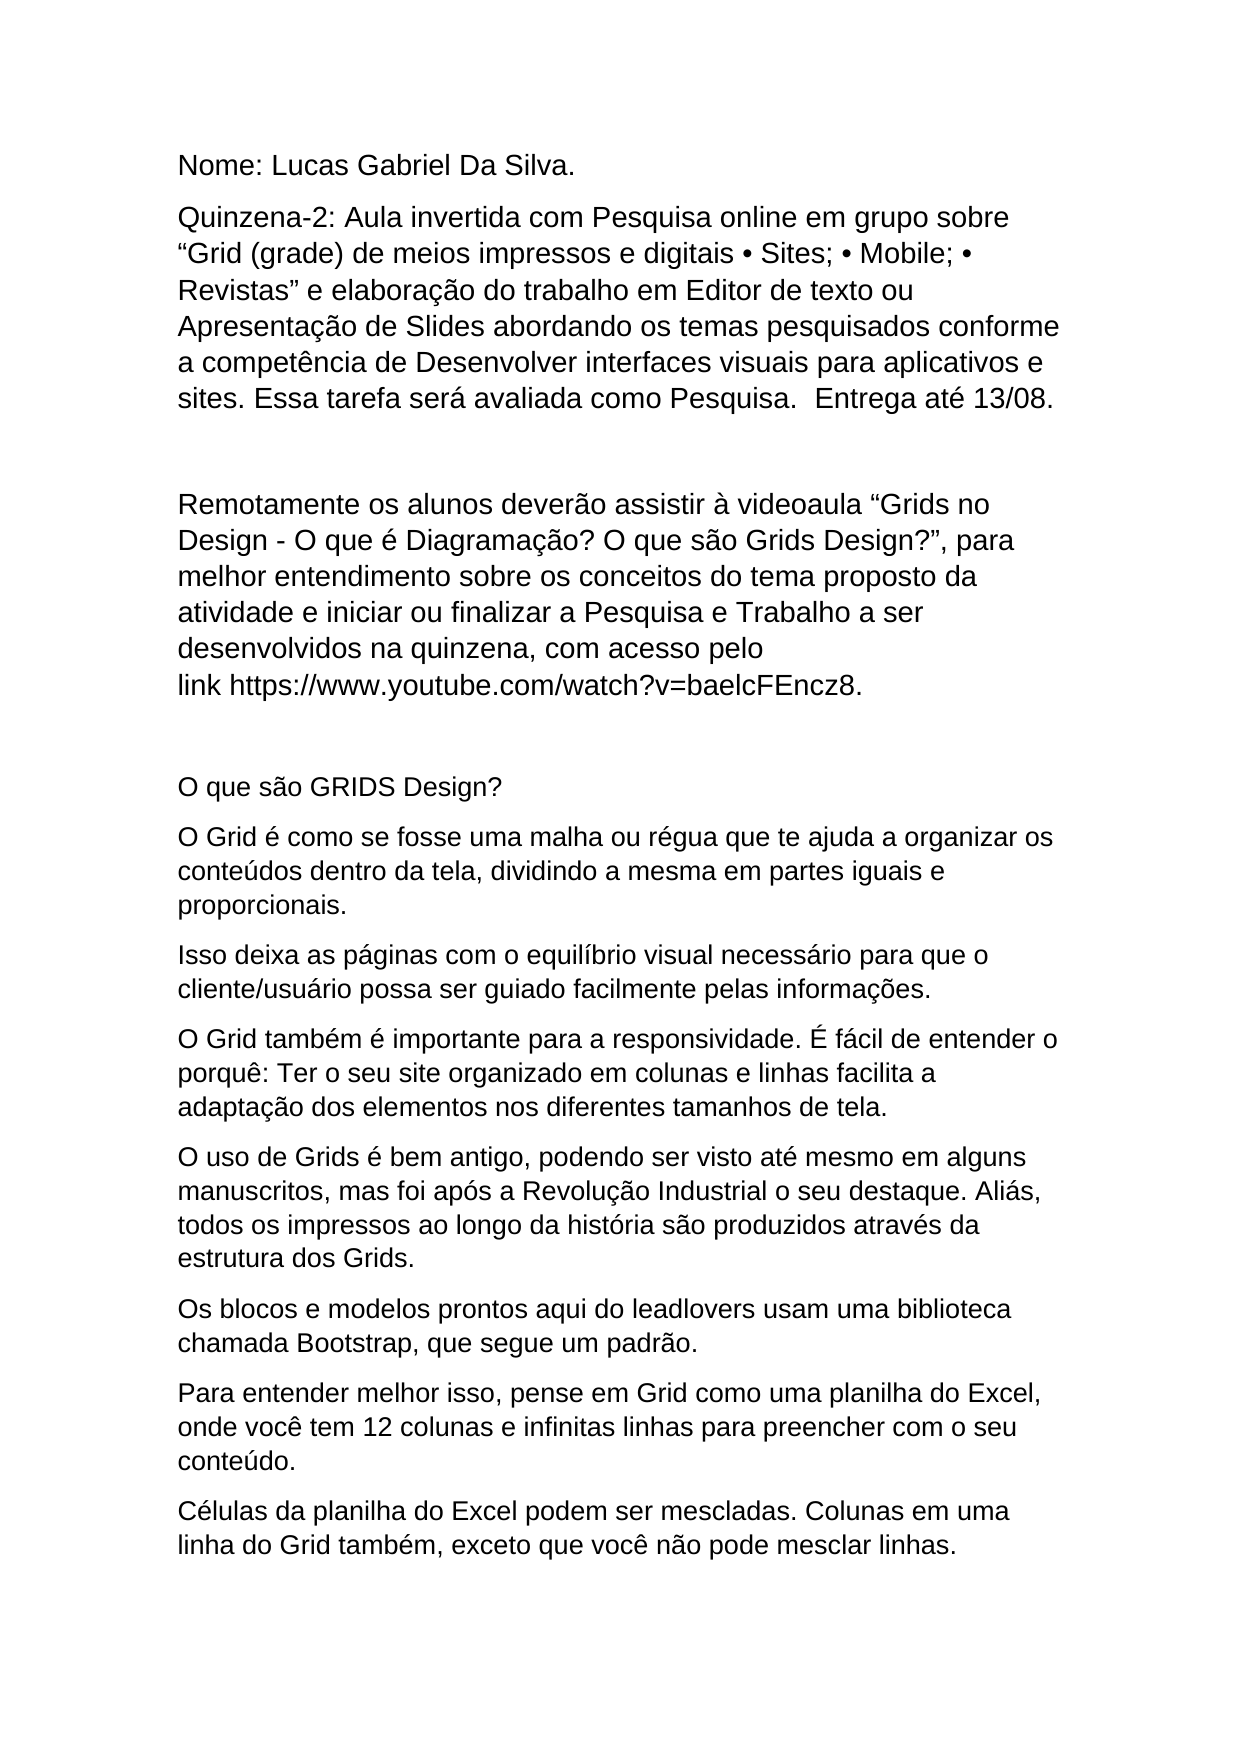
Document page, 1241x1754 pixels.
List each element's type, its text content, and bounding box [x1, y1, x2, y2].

text Células da planilha do Excel podem ser mescladas. Colunas em uma linha do Grid também, exceto que você não pode mesclar linhas. [177, 1495, 1063, 1560]
text Isso deixa as páginas com o equilíbrio visual necessário para que o cliente/usuário possa ser guiado facilmente pelas informações. [177, 939, 1063, 1004]
text Nome: Lucas Gabriel Da Silva. [177, 148, 1063, 181]
text Remotamente os alunos deverão assistir à videoaula “Grids no Design - O que é Diagramação? O que são Grids Design?”, para melhor entendimento sobre os conceitos do tema proposto da atividade e iniciar ou finalizar a Pesquisa e Trabalho a ser desenvolvidos na quinzena, com acesso pelo link https://www.youtube.com/watch?v=baelcFEncz8. [177, 487, 1063, 701]
text Para entender melhor isso, pense em Grid como uma planilha do Excel, onde você tem 12 colunas e infinitas linhas para preencher com o seu conteúdo. [177, 1377, 1063, 1476]
text Os blocos e modelos prontos aqui do leadlovers usam uma biblioteca chamada Bootstrap, que segue um padrão. [177, 1293, 1063, 1358]
text O Grid é como se fosse uma malha ou régua que te ajuda a organizar os conteúdos dentro da tela, dividindo a mesma em partes iguais e proporcionais. [177, 821, 1063, 920]
text O Grid também é importante para a responsividade. É fácil de entender o porquê: Ter o seu site organizado em colunas e linhas facilita a adaptação dos elementos nos diferentes tamanhos de tela. [177, 1023, 1063, 1122]
text Quinzena-2: Aula invertida com Pesquisa online em grupo sobre “Grid (grade) de meios impressos e digitais • Sites; • Mobile; • Revistas” e elaboração do trabalho em Editor de texto ou Apresentação de Slides abordando os temas pesquisados conforme a competência de Desenvolver interfaces visuais para aplicativos e sites. Essa tarefa será avaliada como Pesquisa. Entrega até 13/08. [177, 200, 1063, 415]
text O que são GRIDS Design? [177, 771, 1063, 802]
text O uso de Grids é bem antigo, podendo ser visto até mesmo em alguns manuscritos, mas foi após a Revolução Industrial o seu destaque. Aliás, todos os impressos ao longo da história são produzidos através da estrutura dos Grids. [177, 1141, 1063, 1274]
